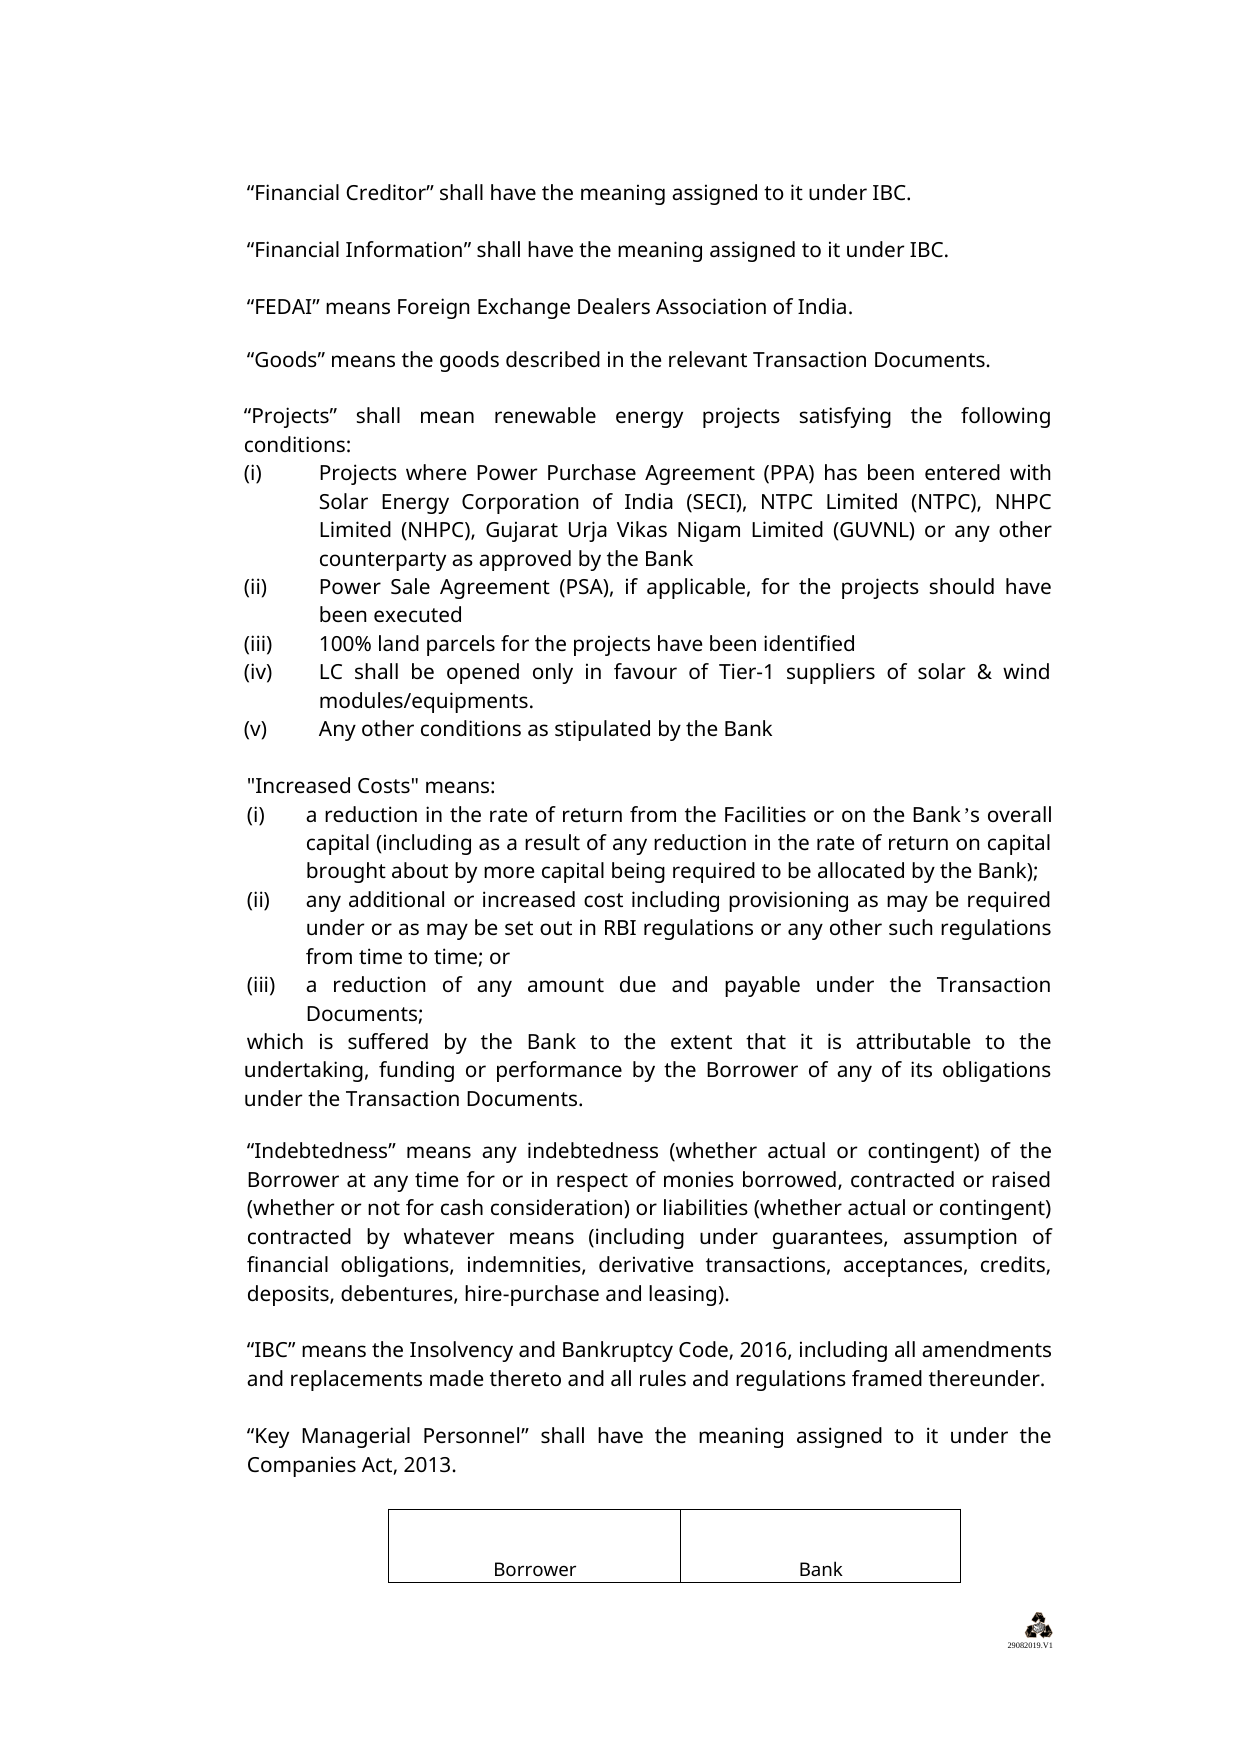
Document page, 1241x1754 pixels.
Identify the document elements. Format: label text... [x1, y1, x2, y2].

list 100% land parcels for the projects have been identified [244, 629, 1053, 657]
list Any other conditions as stipulated by the Bank [244, 714, 1053, 743]
list Power Sale Agreement (PSA), if applicable, for the projects should have been executed [244, 572, 1053, 629]
text "Increased Costs" means: [247, 771, 1053, 800]
text “Key Managerial Personnel” shall have the meaning assigned to it under the Companies Act, 2013. [247, 1421, 1053, 1478]
text “Financial Creditor” shall have the meaning assigned to it under IBC. [247, 178, 1053, 207]
text “Financial Information” shall have the meaning assigned to it under IBC. [247, 235, 1053, 264]
list Projects where Power Purchase Agreement (PPA) has been entered with Solar Energy Corporation of India (SECI), NTPC Limited (NTPC), NHPC Limited (NHPC), Gujarat Urja Vikas Nigam Limited (GUVNL) or any other counterparty as approved by the Bank [244, 458, 1053, 572]
text “Projects” shall mean renewable energy projects satisfying the following conditions: [244, 402, 1053, 458]
text “FEDAI” means Foreign Exchange Dealers Association of India. [247, 292, 1053, 321]
text (iii) a reduction of any amount due and payable under the Transaction Documents; [247, 970, 1053, 1027]
text which is suffered by the Bank to the extent that it is attributable to the undertaking, funding or performance by the Borrower of any of its obligations under the Transaction Documents. [244, 1027, 1053, 1112]
text “IBC” means the Insolvency and Bankruptcy Code, 2016, including all amendments and replacements made thereto and all rules and regulations framed thereunder. [247, 1336, 1053, 1392]
list LC shall be opened only in favour of Tier-1 suppliers of solar & wind modules/equipments. [244, 657, 1053, 714]
text (ii) any additional or increased cost including provisioning as may be required under or as may be set out in RBI regulations or any other such regulations from time to time; or [247, 885, 1053, 970]
text “Goods” means the goods described in the relevant Transaction Documents. [247, 345, 1053, 373]
text (i) a reduction in the rate of return from the Facilities or on the Bank’s overall capital (including as a result of any reduction in the rate of return on capital brought about by more capital being required to be allocated by the Bank); [247, 800, 1053, 885]
text “Indebtedness” means any indebtedness (whether actual or contingent) of the Borrower at any time for or in respect of monies borrowed, contracted or raised (whether or not for cash consideration) or liabilities (whether actual or contingent) contracted by whatever means (including under guarantees, assumption of financial obligations, indemnities, derivative transactions, acceptances, credits, deposits, debentures, hire-purchase and leasing). [247, 1137, 1053, 1307]
